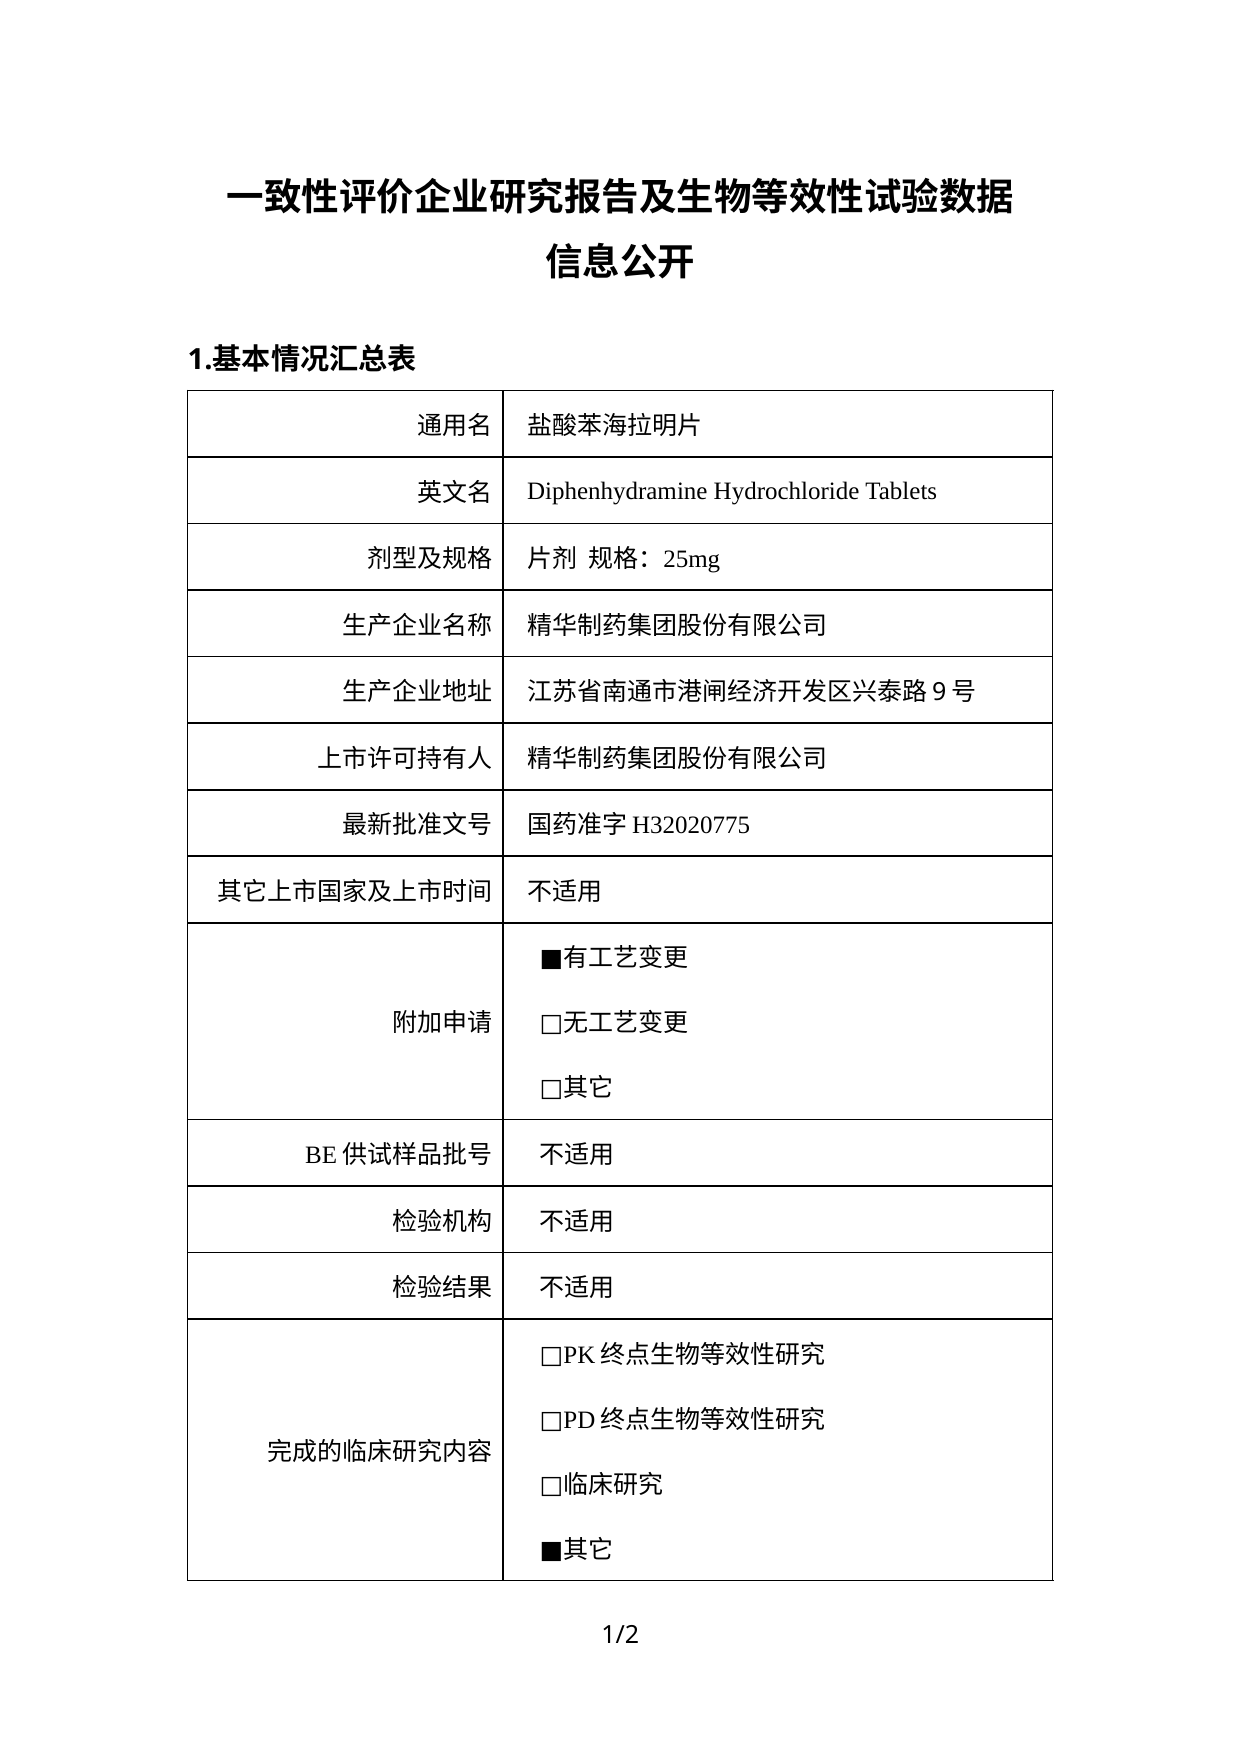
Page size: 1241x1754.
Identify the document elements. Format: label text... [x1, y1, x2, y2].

text 信息公开 [187, 227, 1053, 292]
text 1.基本情况汇总表 [187, 324, 1053, 389]
table_cell 上市许可持有人 [188, 724, 502, 789]
table_cell 检验结果 [188, 1253, 502, 1318]
table_cell 片剂 规格：25mg [504, 524, 1052, 589]
text 一致性评价企业研究报告及生物等效性试验数据 [187, 162, 1053, 227]
table_cell 国药准字H32020775 [504, 791, 1052, 855]
table_cell 不适用 [504, 1187, 1052, 1252]
table_cell 检验机构 [188, 1187, 502, 1252]
table_cell 不适用 [504, 1253, 1052, 1318]
table_cell 不适用 [504, 857, 1052, 922]
table_header 通用名 [188, 391, 502, 456]
table_cell 完成的临床研究内容 [188, 1320, 502, 1580]
table_cell 其它上市国家及上市时间 [188, 857, 502, 922]
table_cell □PK终点生物等效性研究 □PD终点生物等效性研究 □临床研究 ■其它 [504, 1320, 1052, 1580]
table_cell BE供试样品批号 [188, 1120, 502, 1185]
table_cell 江苏省南通市港闸经济开发区兴泰路9号 [504, 657, 1052, 722]
table_cell 不适用 [504, 1120, 1052, 1185]
table_cell 精华制药集团股份有限公司 [504, 724, 1052, 789]
table_cell ■有工艺变更 □无工艺变更 □其它 [504, 924, 1052, 1118]
table_cell 生产企业名称 [188, 591, 502, 656]
table_cell 英文名 [188, 458, 502, 523]
table_cell Diphenhydramine Hydrochloride Tablets [504, 458, 1052, 523]
table_cell 精华制药集团股份有限公司 [504, 591, 1052, 656]
table_header 盐酸苯海拉明片 [504, 391, 1052, 456]
table_cell 附加申请 [188, 924, 502, 1118]
table_cell 剂型及规格 [188, 524, 502, 589]
table_cell 生产企业地址 [188, 657, 502, 722]
table_cell 最新批准文号 [188, 791, 502, 855]
